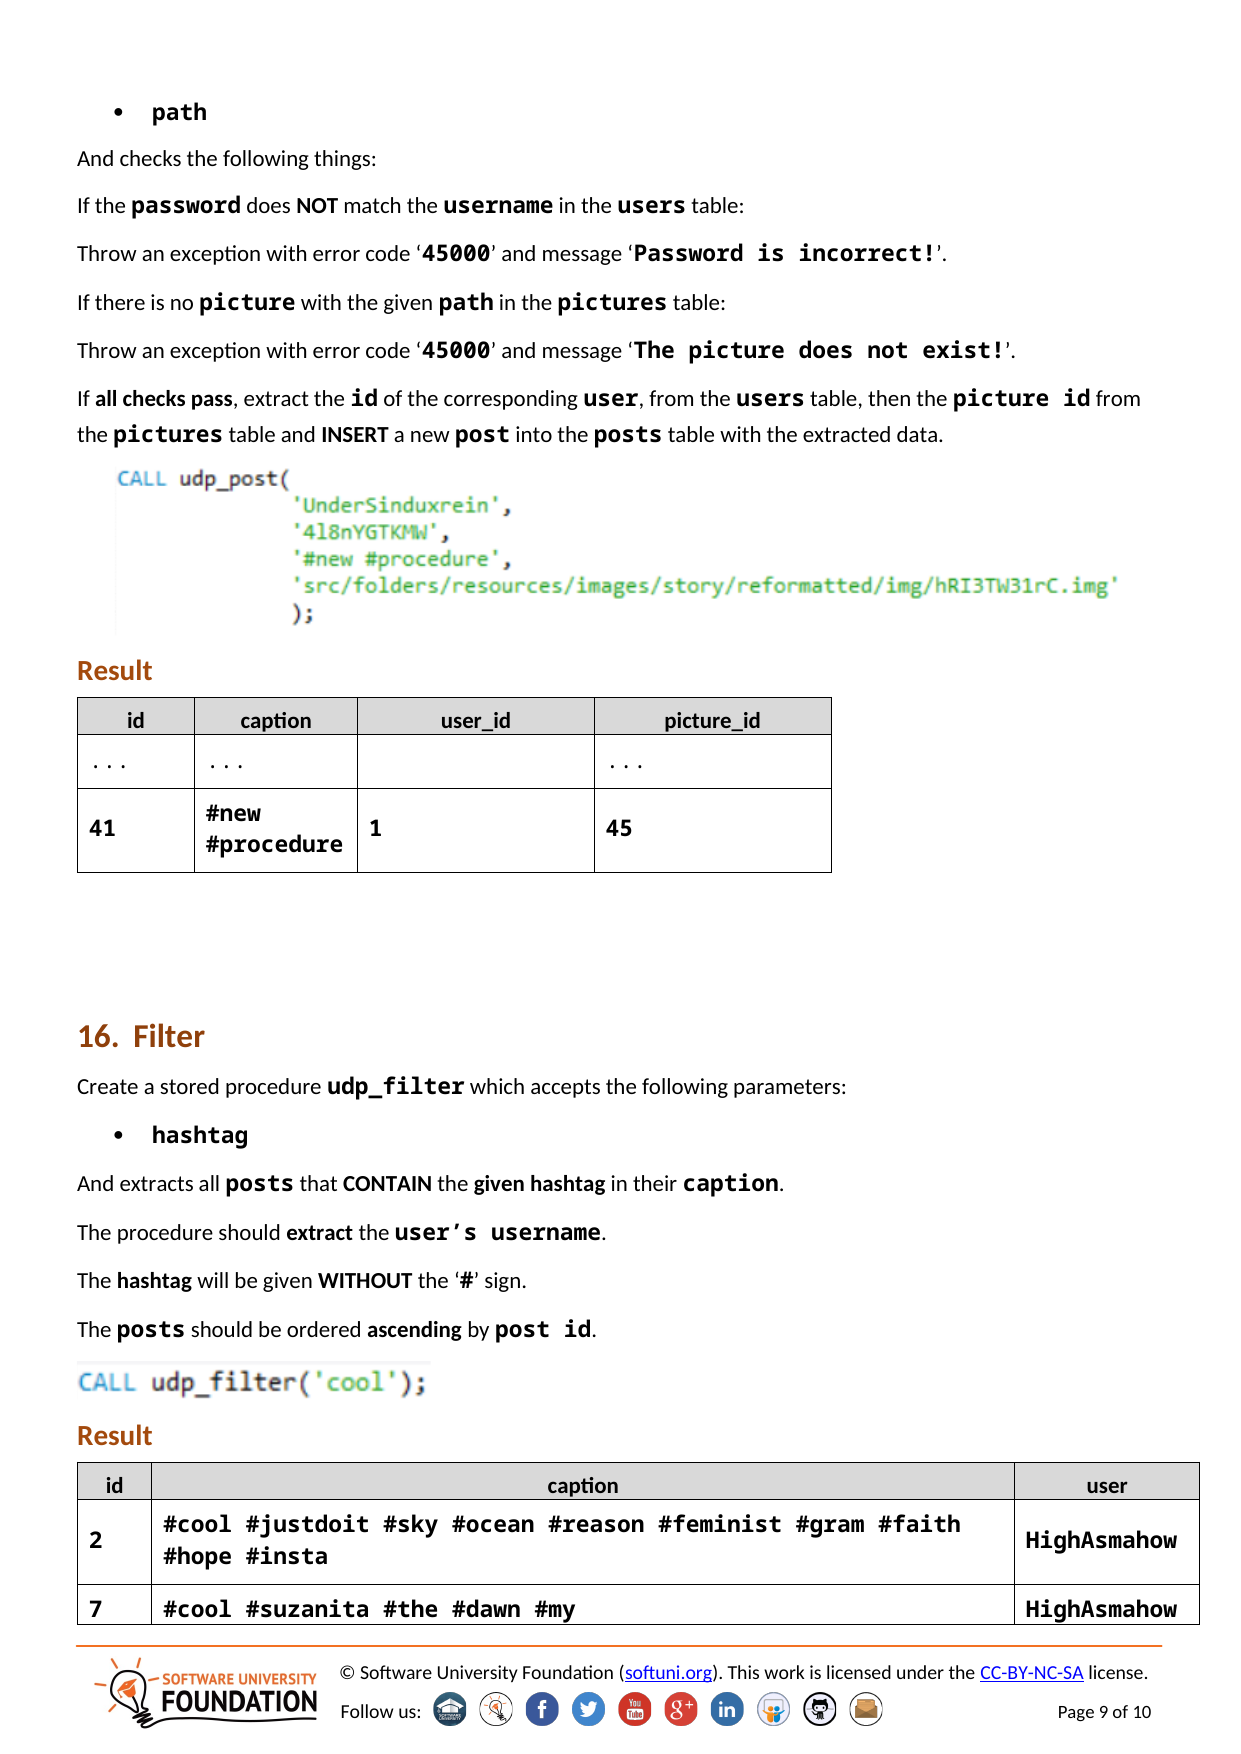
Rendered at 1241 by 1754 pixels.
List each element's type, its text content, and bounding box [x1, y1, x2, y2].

text And checks the following things: [77, 144, 1163, 172]
picture [525, 1692, 559, 1726]
text And extracts all posts that CONTAIN the given hashtag in their caption. [77, 1167, 1163, 1198]
text Create a stored procedure udp_filter which accepts the following parameters: [77, 1070, 1163, 1102]
table_cell 1 [358, 789, 594, 872]
table_header user [1015, 1463, 1199, 1499]
picture [618, 1692, 652, 1726]
text If there is no picture with the given path in the pictures table: [77, 285, 1163, 317]
table_header id [78, 698, 194, 734]
picture [572, 1692, 605, 1726]
subtitle Result [77, 1417, 1163, 1452]
subtitle Filter [77, 1015, 1163, 1056]
table_header caption [152, 1463, 1014, 1499]
text The posts should be ordered ascending by post id. [77, 1312, 1163, 1344]
picture [76, 1361, 431, 1400]
table_cell 7 [78, 1585, 151, 1624]
table_cell #cool #justdoit #sky #ocean #reason #feminist #gram #faith #hope #insta [152, 1500, 1014, 1583]
list hashtag [114, 1119, 1163, 1150]
text If all checks pass, extract the id of the corresponding user, from the users table, then the picture id from the pictures table and INSERT a new post into the posts table with the extracted data. [77, 382, 1163, 449]
text The procedure should extract the user’s username. [77, 1216, 1163, 1247]
table_cell ... [78, 735, 194, 787]
table_cell HighAsmahow [1015, 1500, 1199, 1583]
table_cell ... [195, 735, 357, 787]
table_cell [152, 1585, 1014, 1624]
table_cell ... [595, 735, 831, 787]
picture [710, 1692, 744, 1726]
picture [433, 1692, 467, 1726]
table_header user_id [358, 698, 594, 734]
picture [93, 1656, 317, 1729]
picture [803, 1692, 837, 1726]
picture [114, 466, 1126, 636]
table_header caption [195, 698, 357, 734]
list path [114, 95, 1163, 127]
text The hashtag will be given WITHOUT the ‘#’ sign. [77, 1264, 1163, 1295]
text Throw an exception with error code ‘45000’ and message ‘The picture does not exist!’. [77, 334, 1163, 365]
text If the password does NOT match the username in the users table: [77, 188, 1163, 220]
text Throw an exception with error code ‘45000’ and message ‘Password is incorrect!’. [77, 237, 1163, 268]
picture [664, 1692, 698, 1726]
picture [757, 1692, 790, 1726]
table_cell 2 [78, 1500, 151, 1583]
table_header id [78, 1463, 151, 1499]
table_cell [358, 735, 594, 787]
table_cell HighAsmahow [1015, 1585, 1199, 1624]
picture [479, 1692, 513, 1726]
picture [849, 1692, 883, 1726]
table_header picture_id [595, 698, 831, 734]
table_cell 45 [595, 789, 831, 872]
subtitle Result [77, 652, 1163, 687]
table_cell #new #procedure [195, 789, 357, 872]
table_cell 41 [78, 789, 194, 872]
